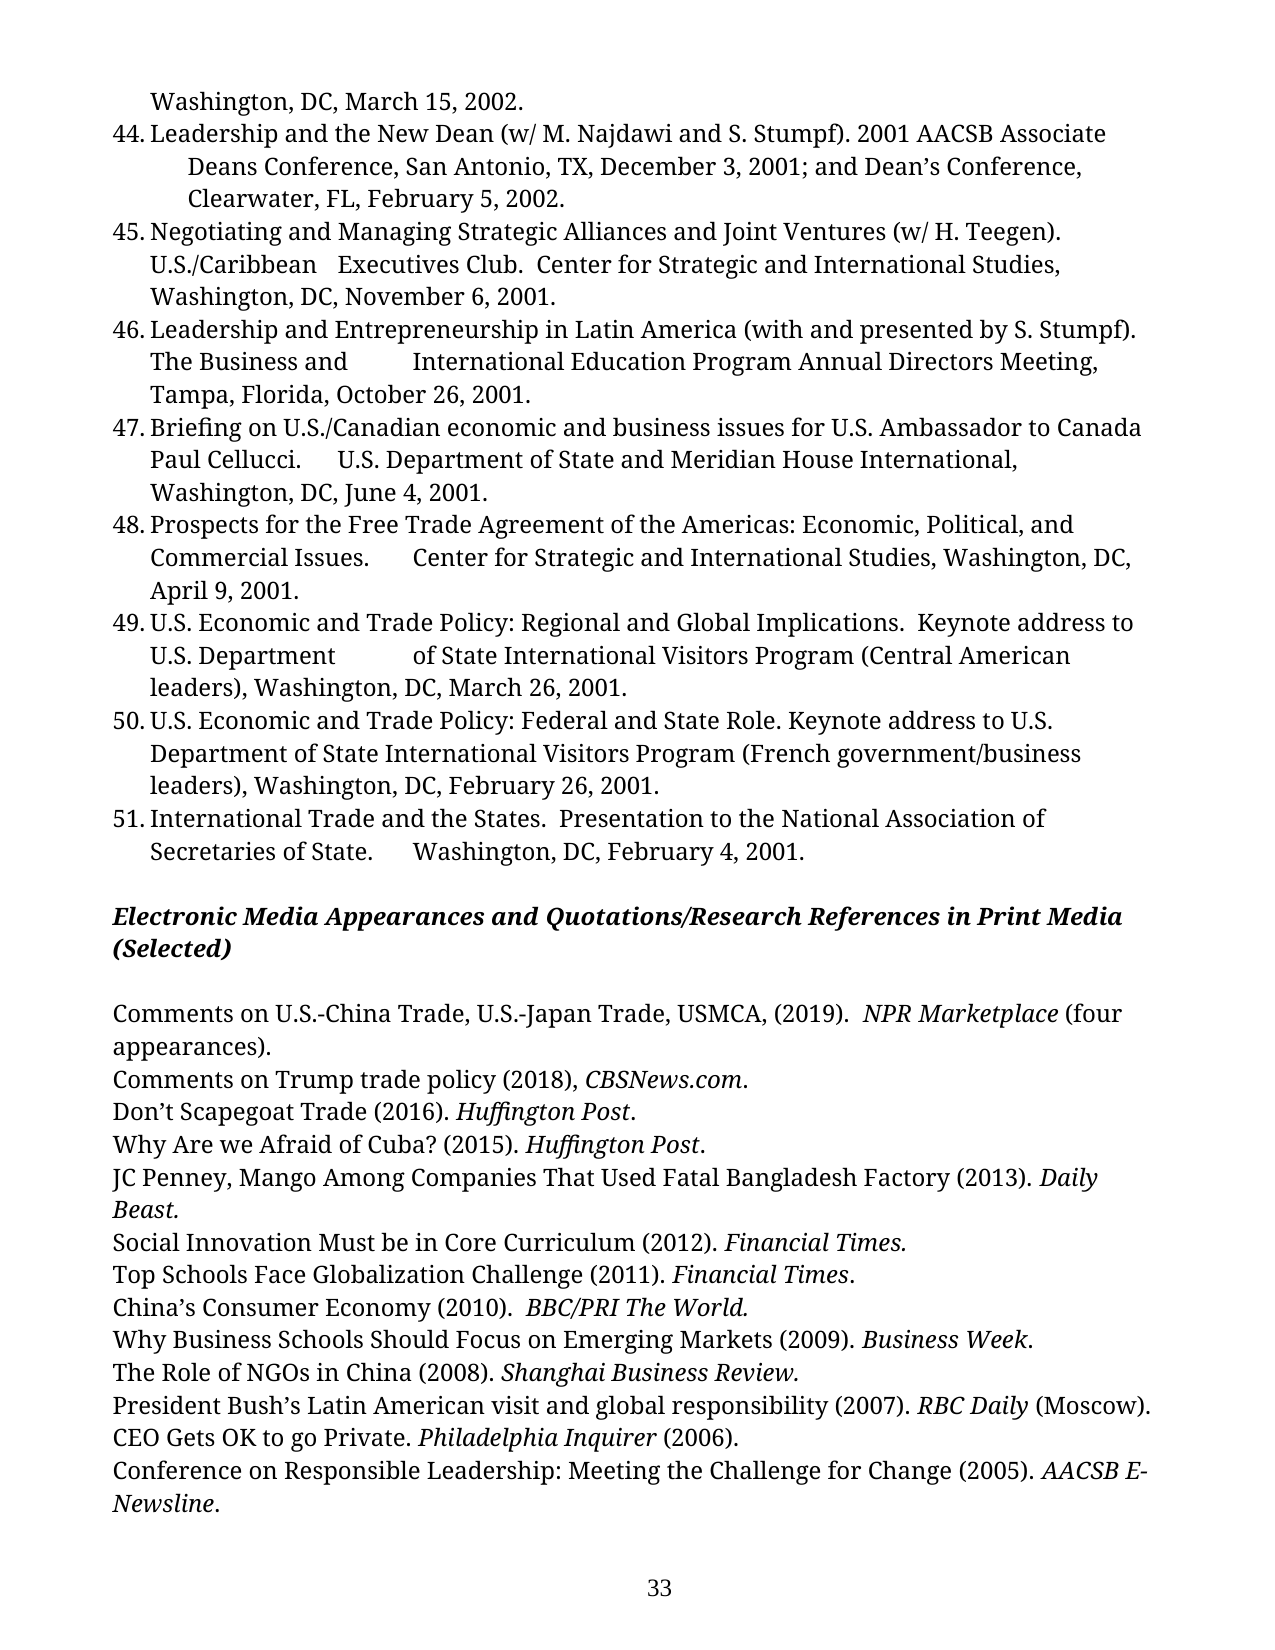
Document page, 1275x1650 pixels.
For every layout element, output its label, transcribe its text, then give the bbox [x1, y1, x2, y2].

list Leadership and the New Dean (w/ M. Najdawi and S. Stumpf). 2001 AACSB Associate Deans Conference, San Antonio, TX, December 3, 2001; and Dean’s Conference, Clearwater, FL, February 5, 2002. [112, 117, 1161, 215]
text The Role of NGOs in China (2008). Shanghai Business Review. [112, 1356, 1161, 1388]
text Why Business Schools Should Focus on Emerging Markets (2009). Business Week. [112, 1323, 1161, 1356]
text Conference on Responsible Leadership: Meeting the Challenge for Change (2005). AACSB E-Newsline. [112, 1454, 1161, 1519]
list Negotiating and Managing Strategic Alliances and Joint Ventures (w/ H. Teegen). U.S./Caribbean Executives Club. Center for Strategic and International Studies, Washington, DC, November 6, 2001. [112, 215, 1161, 313]
text Comments on Trump trade policy (2018), CBSNews.com. [112, 1062, 1161, 1095]
text JC Penney, Mango Among Companies That Used Fatal Bangladesh Factory (2013). Daily Beast. [112, 1160, 1161, 1226]
text President Bush’s Latin American visit and global responsibility (2007). RBC Daily (Moscow). [112, 1388, 1161, 1421]
text Why Are we Afraid of Cuba? (2015). Huffington Post. [112, 1128, 1161, 1160]
list Briefing on U.S./Canadian economic and business issues for U.S. Ambassador to Canada Paul Cellucci. U.S. Department of State and Meridian House International, Washington, DC, June 4, 2001. [112, 410, 1161, 508]
list U.S. Economic and Trade Policy: Federal and State Role. Keynote address to U.S. Department of State International Visitors Program (French government/business leaders), Washington, DC, February 26, 2001. [112, 704, 1161, 802]
list U.S. Economic and Trade Policy: Regional and Global Implications. Keynote address to U.S. Department of State International Visitors Program (Central American leaders), Washington, DC, March 26, 2001. [112, 606, 1161, 704]
text CEO Gets OK to go Private. Philadelphia Inquirer (2006). [112, 1421, 1161, 1454]
list Prospects for the Free Trade Agreement of the Americas: Economic, Political, and Commercial Issues. Center for Strategic and International Studies, Washington, DC, April 9, 2001. [112, 508, 1161, 606]
text Top Schools Face Globalization Challenge (2011). Financial Times. [112, 1258, 1161, 1291]
text Comments on U.S.-China Trade, U.S.-Japan Trade, USMCA, (2019). NPR Marketplace (four appearances). [112, 997, 1161, 1062]
text Don’t Scapegoat Trade (2016). Huffington Post. [112, 1095, 1161, 1128]
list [112, 84, 1161, 117]
list International Trade and the States. Presentation to the National Association of Secretaries of State. Washington, DC, February 4, 2001. [112, 802, 1161, 867]
text Electronic Media Appearances and Quotations/Research References in Print Media (Selected) [112, 899, 1161, 965]
list Leadership and Entrepreneurship in Latin America (with and presented by S. Stumpf). The Business and International Education Program Annual Directors Meeting, Tampa, Florida, October 26, 2001. [112, 313, 1161, 410]
text Social Innovation Must be in Core Curriculum (2012). Financial Times. [112, 1226, 1161, 1258]
text China’s Consumer Economy (2010). BBC/PRI The World. [112, 1291, 1161, 1323]
